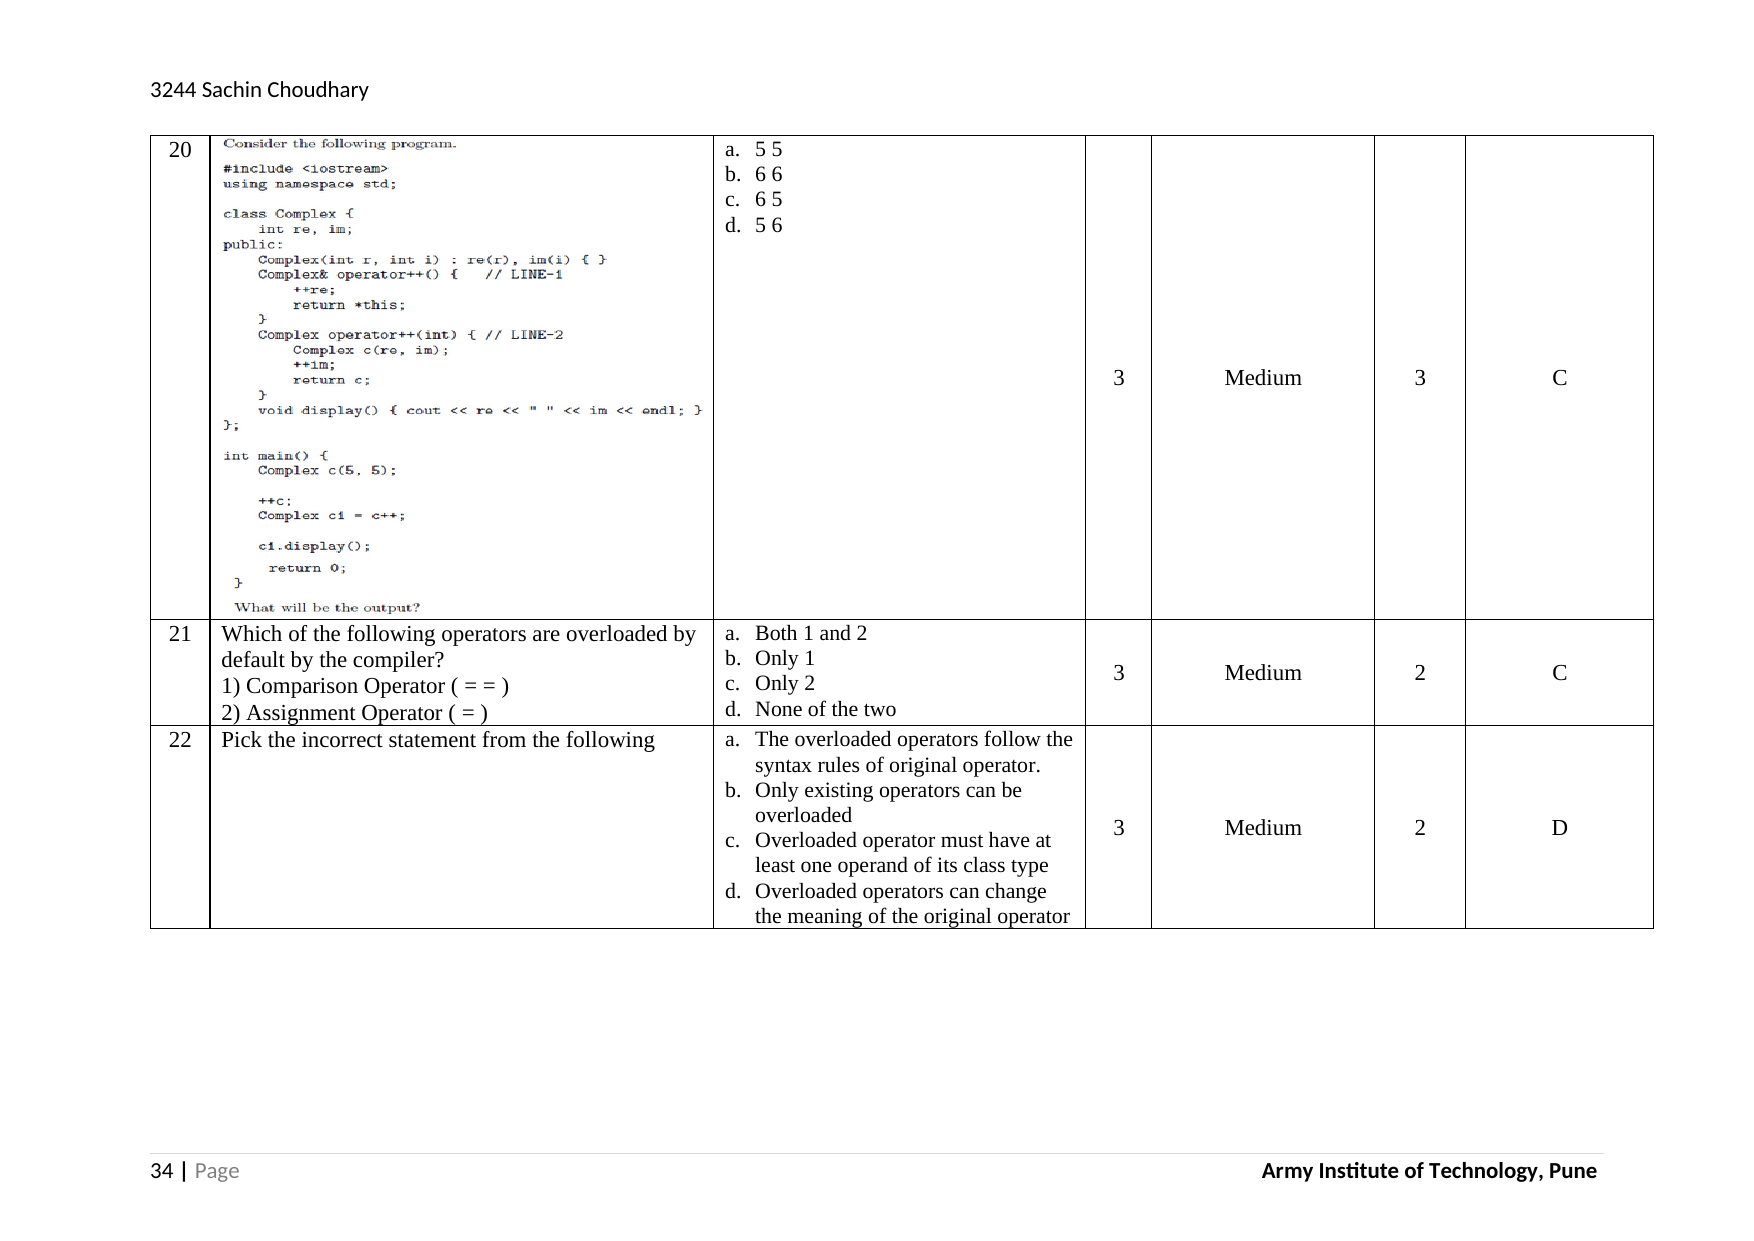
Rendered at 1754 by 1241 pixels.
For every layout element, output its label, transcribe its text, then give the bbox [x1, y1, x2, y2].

table_cell Which of the following operators are overloaded by default by the compiler? 1) Comparison Operator ( = = ) 2) Assignment Operator ( = ) [211, 620, 713, 725]
table_cell 3 [1375, 136, 1465, 619]
table_cell 20 [151, 136, 209, 619]
table_cell 5 5 6 6 6 5 5 6 [714, 136, 1085, 619]
table_cell Both 1 and 2 Only 1 Only 2 None of the two [714, 620, 1085, 725]
table_cell C [1466, 136, 1653, 619]
table_cell C [1466, 620, 1653, 725]
table_cell 22 [151, 726, 209, 928]
table_cell 3 [1086, 726, 1151, 928]
table_cell The overloaded operators follow the syntax rules of original operator. Only existing operators can be overloaded Overloaded operator must have at least one operand of its class type Overloaded operators can change the meaning of the original operator [714, 726, 1085, 928]
table_cell 2 [1375, 726, 1465, 928]
table_cell Medium [1152, 136, 1374, 619]
table_cell 21 [151, 620, 209, 725]
table_cell Medium [1152, 620, 1374, 725]
table_cell 2 [1375, 620, 1465, 725]
table_cell D [1466, 726, 1653, 928]
table_cell Medium [1152, 726, 1374, 928]
picture [221, 136, 708, 619]
table_cell Pick the incorrect statement from the following [211, 726, 713, 928]
table_cell 3 [1086, 136, 1151, 619]
table_cell [708, 136, 713, 619]
table_cell 3 [1086, 620, 1151, 725]
table_cell [211, 136, 221, 619]
